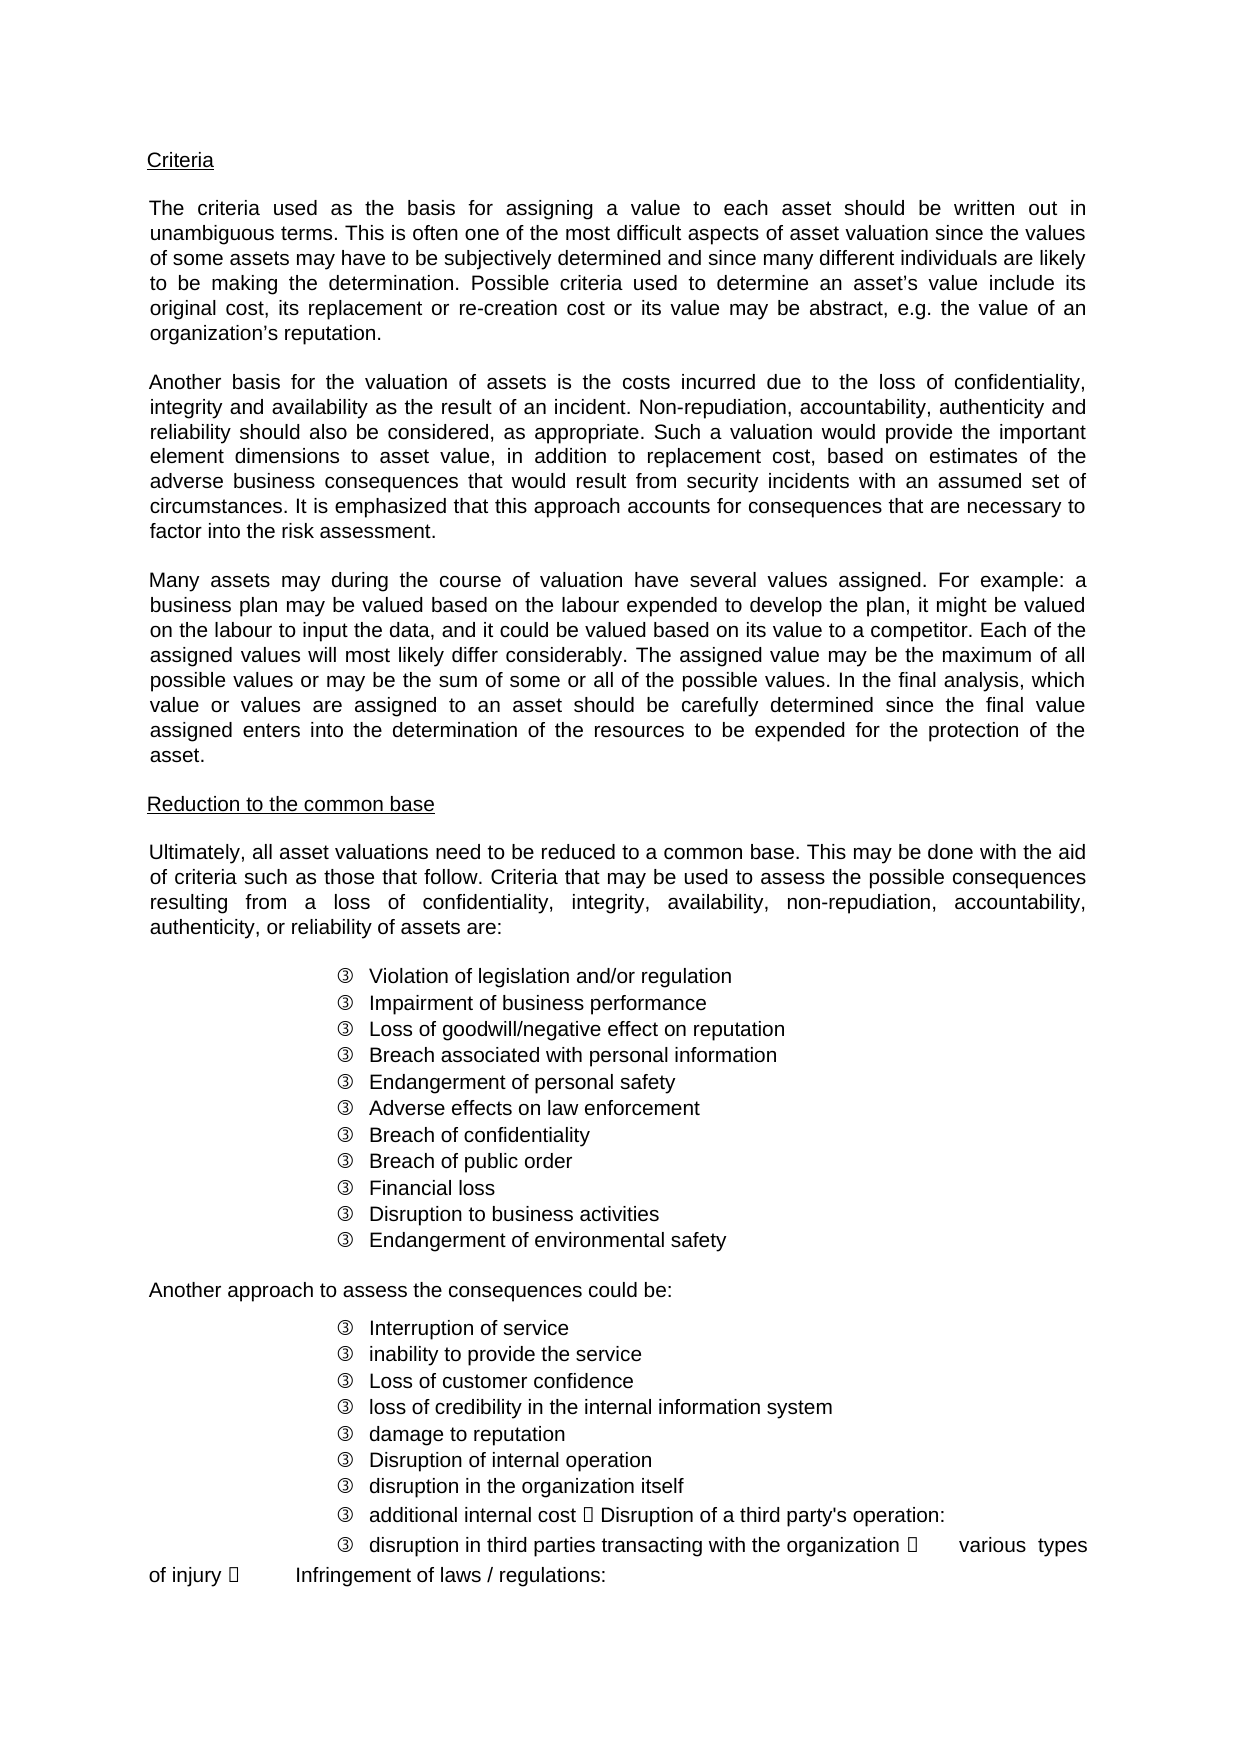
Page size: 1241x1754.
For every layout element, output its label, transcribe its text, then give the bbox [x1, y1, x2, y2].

subtitle Reduction to the common base [147, 792, 1088, 816]
text Another basis for the valuation of assets is the costs incurred due to the loss of confidentiality, integrity and availability as the result of an incident. Non-repudiation, accountability, authenticity and reliability should also be considered, as appropriate. Such a valuation would provide the important element dimensions to asset value, in addition to replacement cost, based on estimates of the adverse business consequences that would result from security incidents with an assumed set of circumstances. It is emphasized that this approach accounts for consequences that are necessary to factor into the risk assessment. [148, 370, 1088, 543]
list Breach of confidentiality [148, 1122, 1088, 1147]
text The criteria used as the basis for assigning a value to each asset should be written out in unambiguous terms. This is often one of the most difficult aspects of asset valuation since the values of some assets may have to be subjectively determined and since many different individuals are likely to be making the determination. Possible criteria used to determine an asset’s value include its original cost, its replacement or re-creation cost or its value may be abstract, e.g. the value of an organization’s reputation. [148, 196, 1088, 344]
list additional internal cost  Disruption of a third party's operation: [148, 1500, 1088, 1529]
list Breach of public order [148, 1149, 1088, 1173]
list Endangerment of personal safety [148, 1070, 1088, 1094]
list Violation of legislation and/or regulation [148, 964, 1088, 988]
text Many assets may during the course of valuation have several values assigned. For example: a business plan may be valued based on the labour expended to develop the plan, it might be valued on the labour to input the data, and it could be valued based on its value to a competitor. Each of the assigned values will most likely differ considerably. The assigned value may be the maximum of all possible values or may be the sum of some or all of the possible values. In the final analysis, which value or values are assigned to an asset should be carefully determined since the final value assigned enters into the determination of the resources to be expended for the protection of the asset. [148, 568, 1088, 766]
list inability to provide the service [148, 1342, 1088, 1366]
list Loss of goodwill/negative effect on reputation [148, 1017, 1088, 1041]
list loss of credibility in the internal information system [148, 1395, 1088, 1419]
subtitle Criteria [147, 148, 1088, 172]
list Impairment of business performance [148, 990, 1088, 1014]
list Loss of customer confidence [148, 1369, 1088, 1393]
list damage to reputation [148, 1422, 1088, 1446]
list Interruption of service [148, 1316, 1088, 1340]
list Endangerment of environmental safety [148, 1228, 1088, 1252]
list Breach associated with personal information [148, 1043, 1088, 1067]
text Another approach to assess the consequences could be: [148, 1278, 1088, 1302]
list Adverse effects on law enforcement [148, 1096, 1088, 1120]
list disruption in the organization itself [148, 1474, 1088, 1498]
text Ultimately, all asset valuations need to be reduced to a common base. This may be done with the aid of criteria such as those that follow. Criteria that may be used to assess the possible consequences resulting from a loss of confidentiality, integrity, availability, non-repudiation, accountability, authenticity, or reliability of assets are: [148, 840, 1088, 939]
list Disruption of internal operation [148, 1448, 1088, 1472]
list Disruption to business activities [148, 1202, 1088, 1226]
list disruption in third parties transacting with the organization  various types of injury  Infringement of laws / regulations: [148, 1531, 1088, 1589]
list Financial loss [148, 1175, 1088, 1199]
